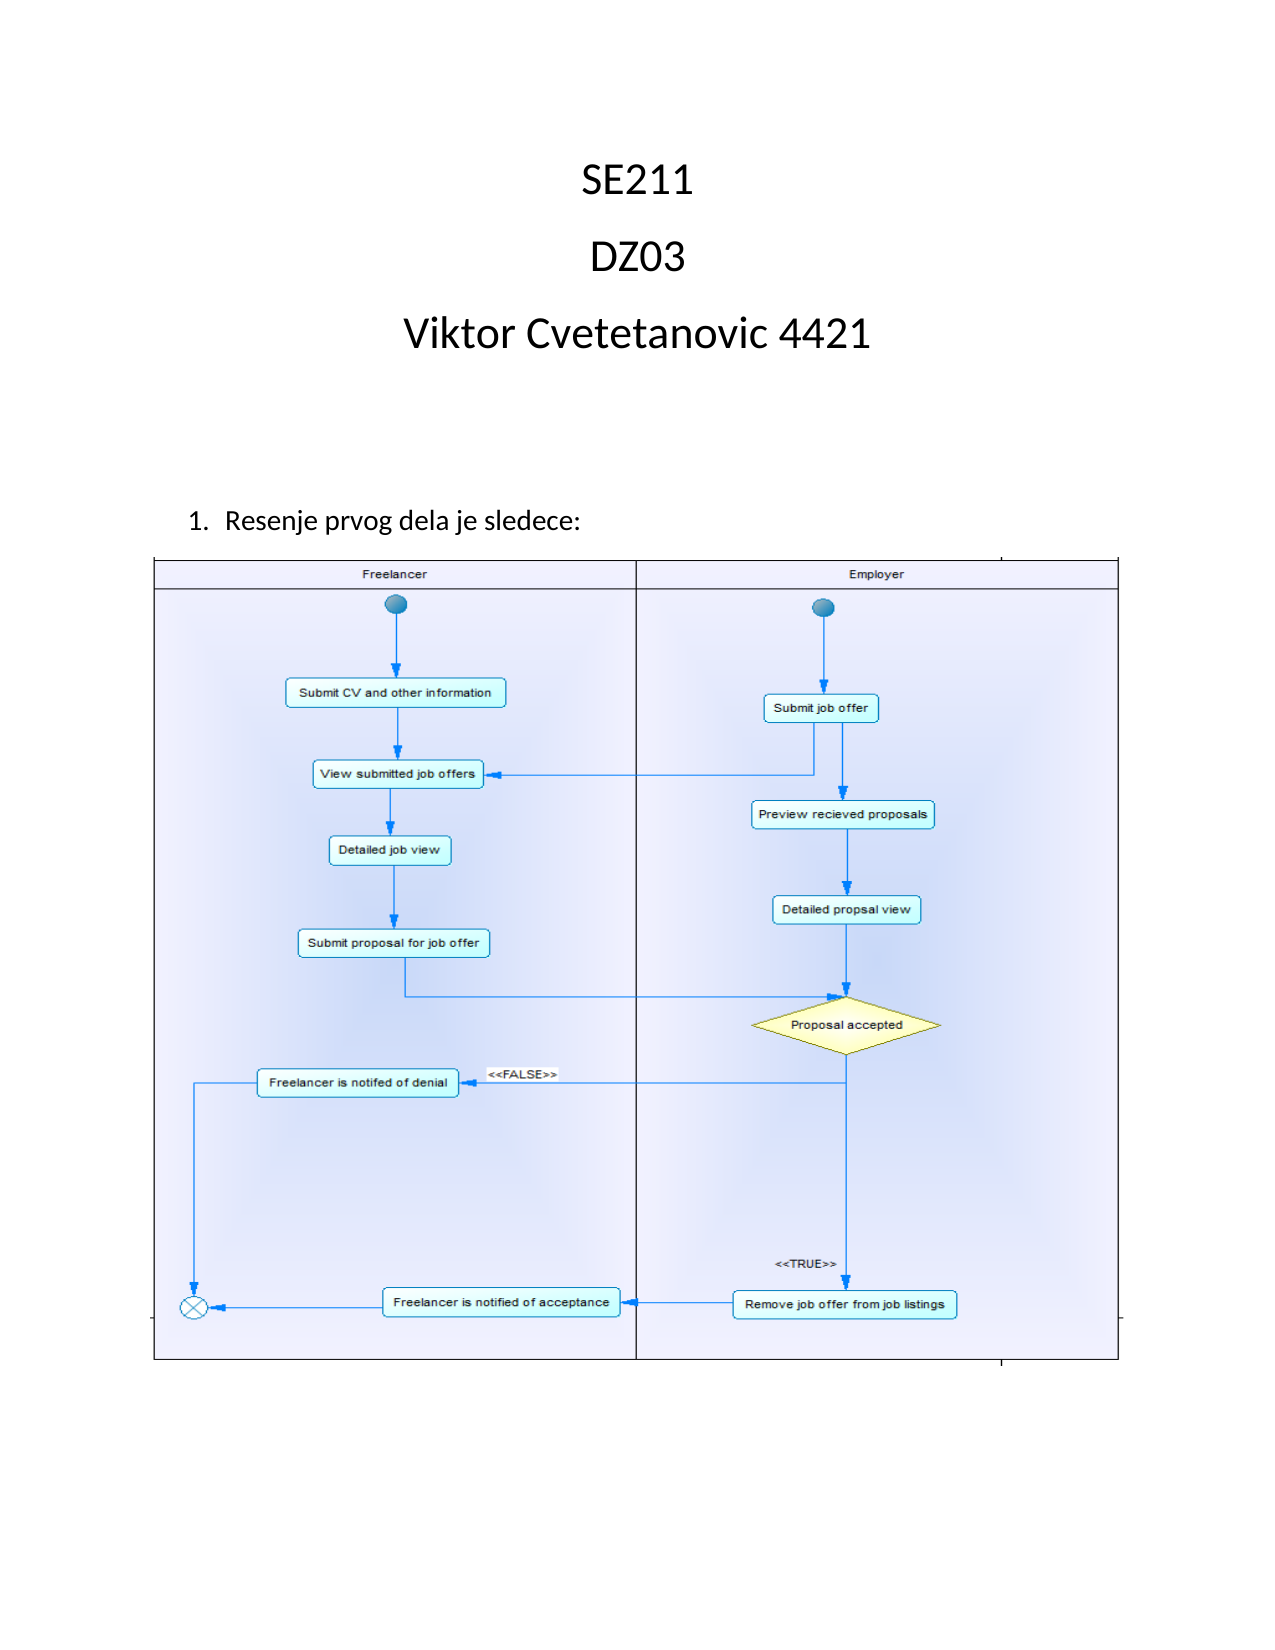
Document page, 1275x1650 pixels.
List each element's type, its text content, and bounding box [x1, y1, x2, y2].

picture [150, 557, 1124, 1366]
text DZ03 [150, 227, 1125, 283]
list Resenje prvog dela je sledece: [187, 502, 1125, 538]
text Viktor Cvetetanovic 4421 [150, 304, 1125, 360]
text SE211 [150, 150, 1125, 206]
